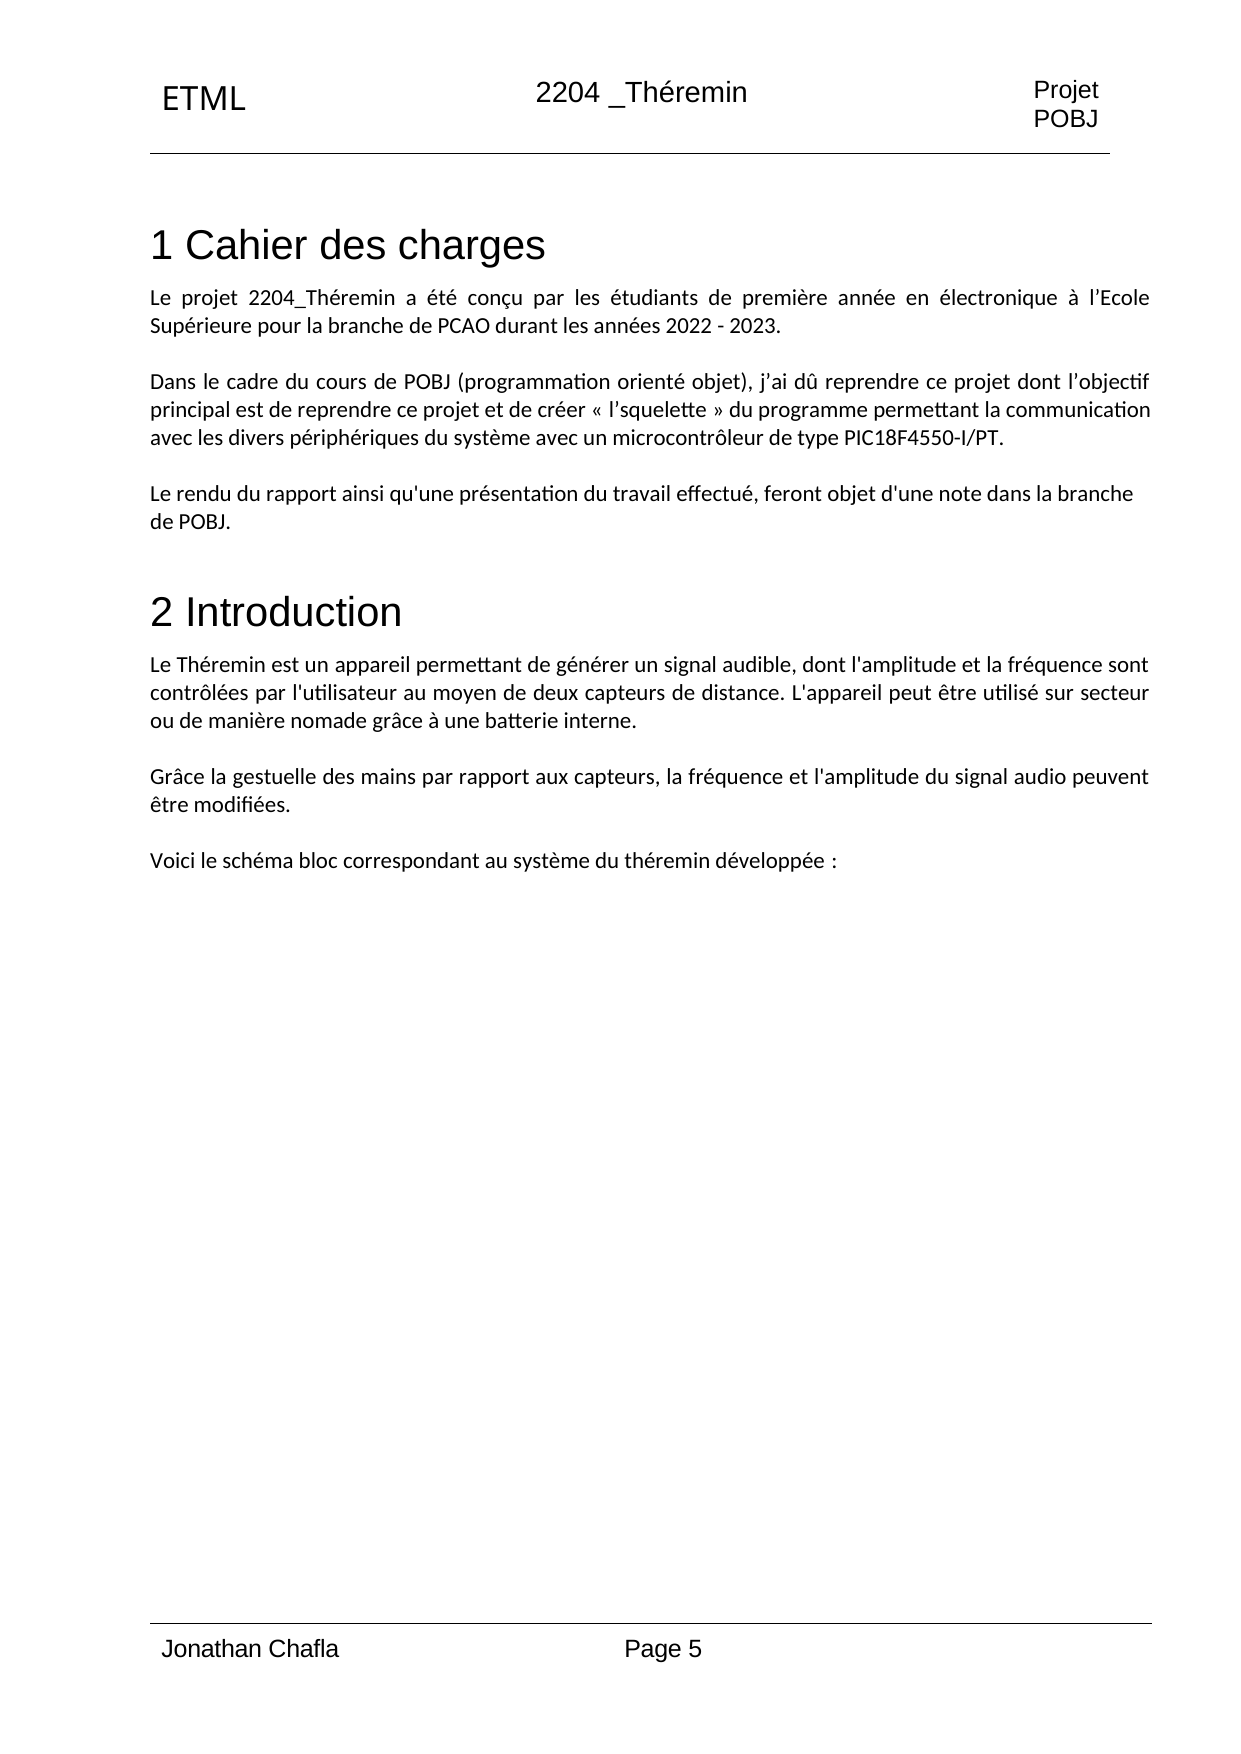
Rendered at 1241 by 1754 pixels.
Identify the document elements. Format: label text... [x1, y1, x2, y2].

text Voici le schéma bloc correspondant au système du théremin développée : [150, 846, 1152, 874]
subtitle Cahier des charges [150, 220, 1152, 268]
subtitle Introduction [150, 587, 1152, 635]
text Le rendu du rapport ainsi qu'une présentation du travail effectué, feront objet d'une note dans la branche de POBJ. [150, 479, 1152, 535]
text Le Théremin est un appareil permettant de générer un signal audible, dont l'amplitude et la fréquence sont contrôlées par l'utilisateur au moyen de deux capteurs de distance. L'appareil peut être utilisé sur secteur ou de manière nomade grâce à une batterie interne. [150, 650, 1152, 734]
text Le projet 2204_Théremin a été conçu par les étudiants de première année en électronique à l’Ecole Supérieure pour la branche de PCAO durant les années 2022 - 2023. [150, 283, 1152, 339]
text Dans le cadre du cours de POBJ (programmation orienté objet), j’ai dû reprendre ce projet dont l’objectif principal est de reprendre ce projet et de créer « l’squelette » du programme permettant la communication avec les divers périphériques du système avec un microcontrôleur de type PIC18F4550-I/PT. [150, 367, 1152, 451]
text Grâce la gestuelle des mains par rapport aux capteurs, la fréquence et l'amplitude du signal audio peuvent être modifiées. [150, 762, 1152, 818]
